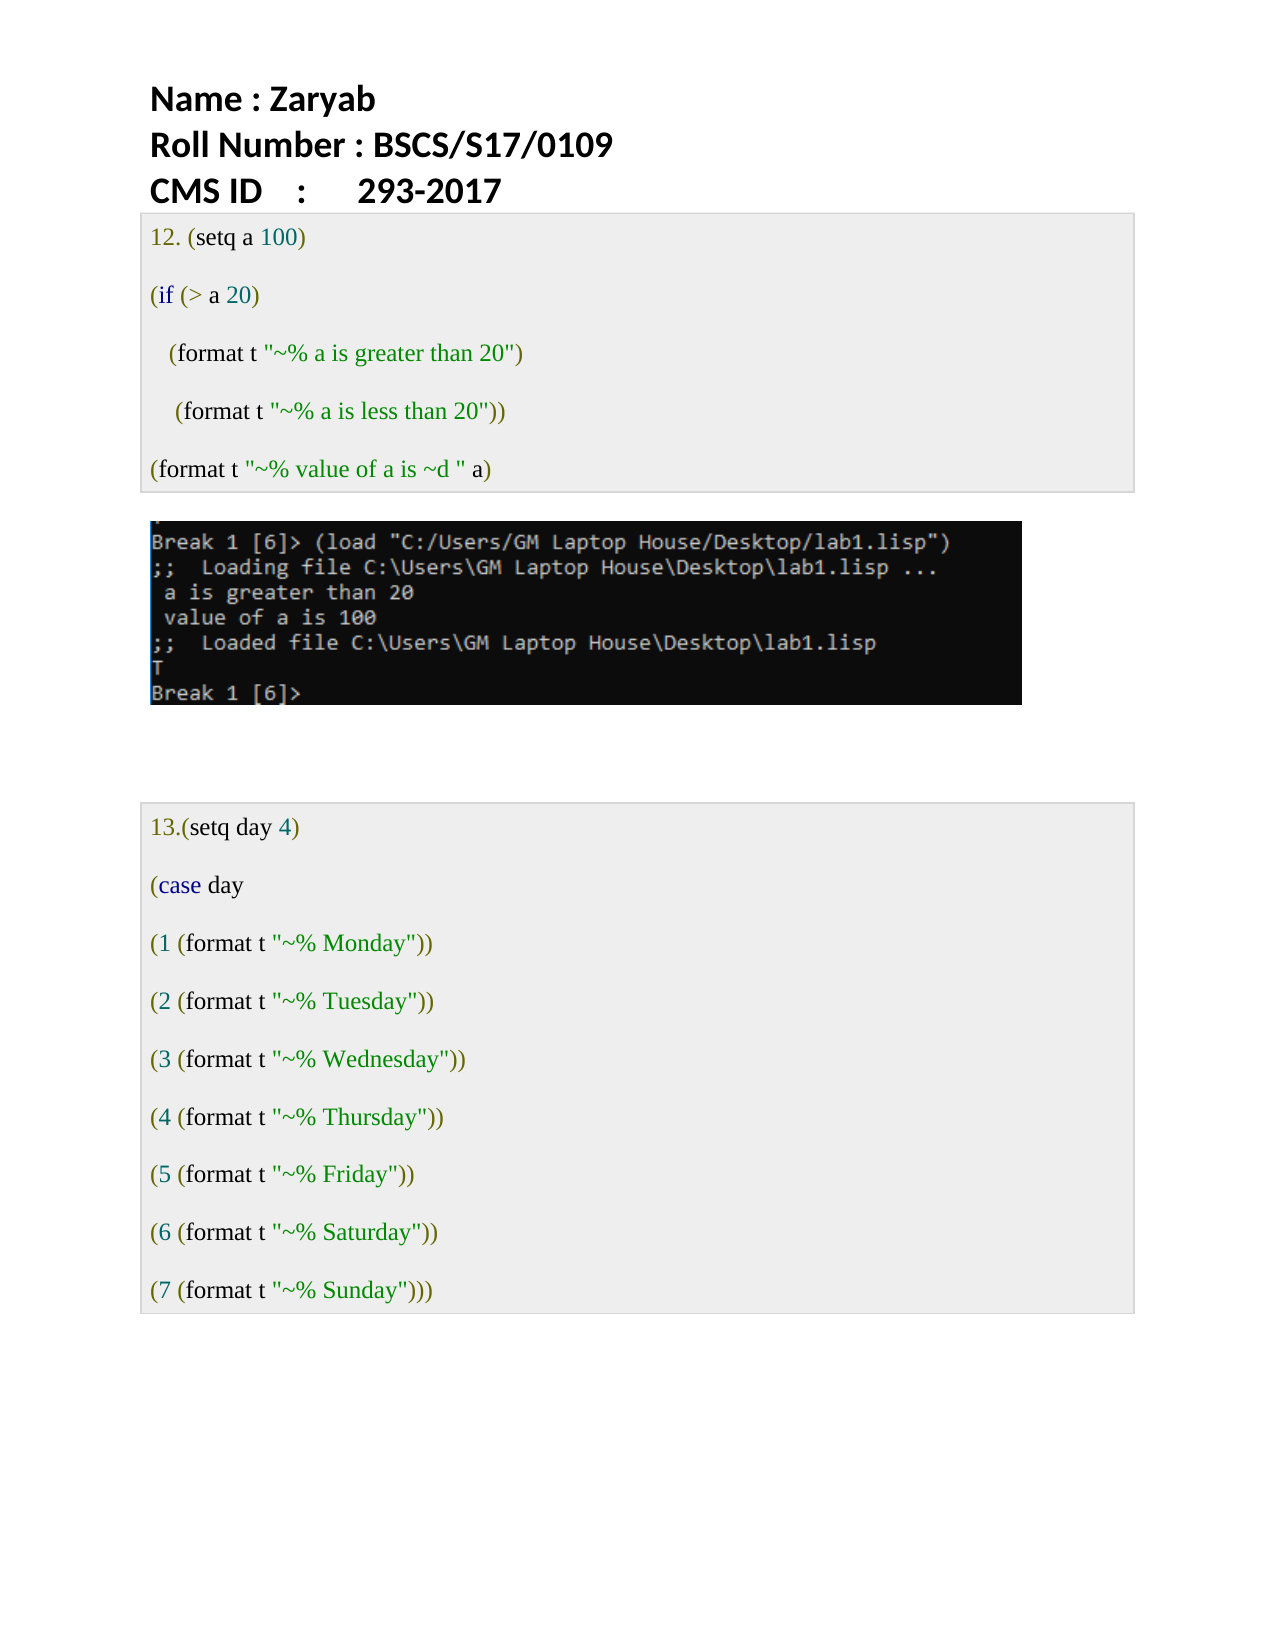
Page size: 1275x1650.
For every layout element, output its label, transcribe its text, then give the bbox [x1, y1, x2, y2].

text (if (> a 20) [142, 270, 1133, 309]
text (6 (format t "~% Saturday")) [142, 1208, 1133, 1246]
text (5 (format t "~% Friday")) [142, 1150, 1133, 1188]
text 13.(setq day 4) [142, 804, 1133, 841]
text (case day [142, 860, 1133, 899]
text (4 (format t "~% Thursday")) [142, 1092, 1133, 1130]
text (format t "~% value of a is ~d " a) [142, 444, 1133, 491]
text (format t "~% a is greater than 20") [142, 328, 1133, 367]
picture [150, 521, 1022, 705]
text 12. (setq a 100) [142, 214, 1133, 251]
text (1 (format t "~% Monday")) [142, 918, 1133, 957]
text (7 (format t "~% Sunday"))) [142, 1266, 1133, 1313]
text (2 (format t "~% Tuesday")) [142, 976, 1133, 1014]
text (format t "~% a is less than 20")) [142, 386, 1133, 425]
text (3 (format t "~% Wednesday")) [142, 1034, 1133, 1072]
